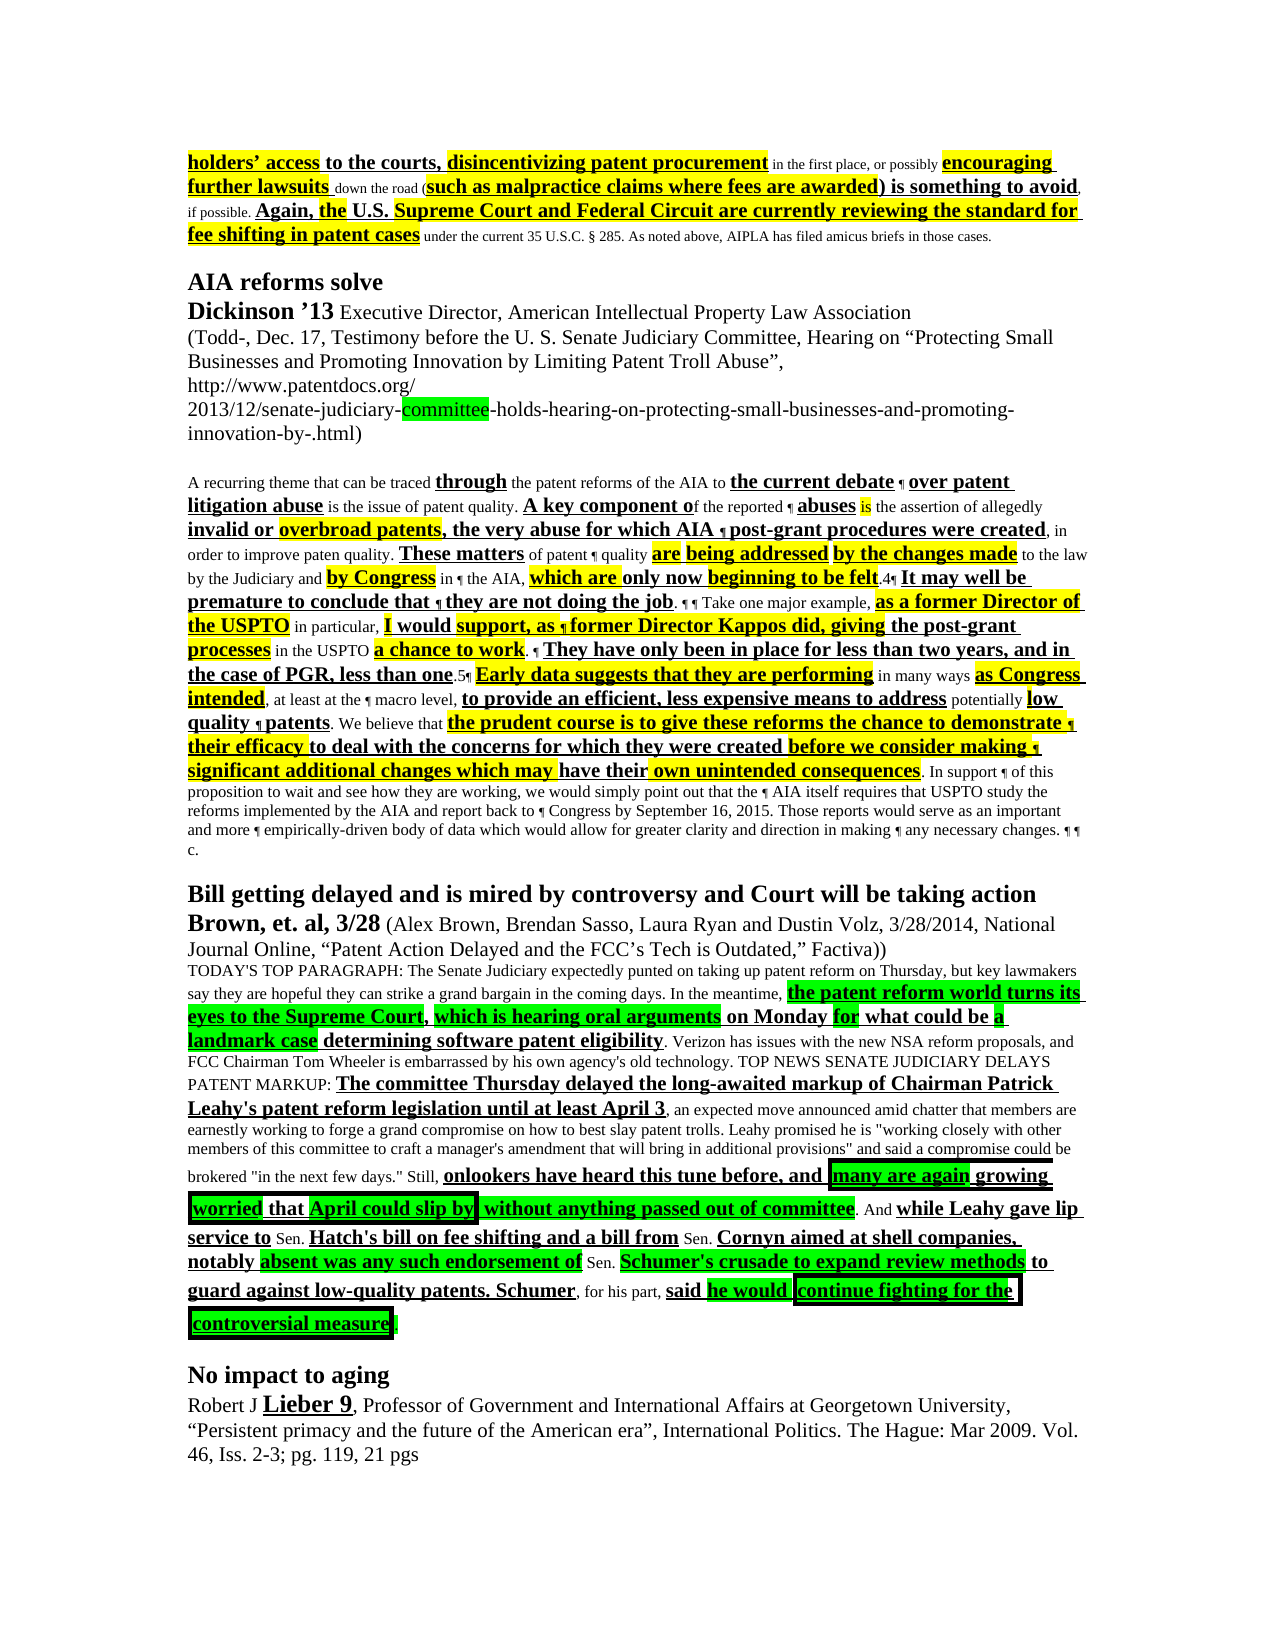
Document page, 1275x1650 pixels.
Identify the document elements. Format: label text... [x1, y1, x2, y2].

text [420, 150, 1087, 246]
subtitle No impact to aging [187, 1361, 1087, 1389]
text 2013/12/senate-judiciary-committee-holds-hearing-on-protecting-small-businesses-and-promoting-innovation-by-.html) [187, 397, 1087, 445]
text Brown, et. al, 3/28 (Alex Brown, Brendan Sasso, Laura Ryan and Dustin Volz, 3/28/2014, National Journal Online, “Patent Action Delayed and the FCC’s Tech is Outdated,” Factiva)) [187, 908, 1087, 961]
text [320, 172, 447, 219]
text http://www.patentdocs.org/ [187, 373, 1087, 397]
subtitle AIA reforms solve [187, 267, 1087, 296]
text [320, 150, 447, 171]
subtitle Bill getting delayed and is mired by controversy and Court will be taking action [187, 879, 1087, 908]
text A recurring theme that can be traced through the patent reforms of the AIA to the current debate ¶ over patent litigation abuse is the issue of patent quality. A key component of the reported ¶ abuses is the assertion of allegedly invalid or overbroad patents, the very abuse for which AIA ¶ post-grant procedures were created, in order to improve paten quality. These matters of patent ¶ quality are being addressed by the changes made to the law by the Judiciary and by Congress in ¶ the AIA, which are only now beginning to be felt.4¶ It may well be premature to conclude that ¶ they are not doing the job. ¶ ¶ Take one major example, as a former Director of the USPTO in particular, I would support, as ¶ former Director Kappos did, giving the post-grant processes in the USPTO a chance to work. ¶ They have only been in place for less than two years, and in the case of PGR, less than one.5¶ Early data suggests that they are performing in many ways as Congress intended, at least at the ¶ macro level, to provide an efficient, less expensive means to address potentially low quality ¶ patents. We believe that the prudent course is to give these reforms the chance to demonstrate ¶ their efficacy to deal with the concerns for which they were created before we consider making ¶ significant additional changes which may have their own unintended consequences. In support ¶ of this proposition to wait and see how they are working, we would simply point out that the ¶ AIA itself requires that USPTO study the reforms implemented by the AIA and report back to ¶ Congress by September 16, 2015. Those reports would serve as an important and more ¶ empirically-driven body of data which would allow for greater clarity and direction in making ¶ any necessary changes. ¶ ¶ c. [187, 469, 1087, 858]
text Robert J Lieber 9, Professor of Government and International Affairs at Georgetown University, “Persistent primacy and the future of the American era”, International Politics. The Hague: Mar 2009. Vol. 46, Iss. 2-3; pg. 119, 21 pgs [187, 1389, 1087, 1466]
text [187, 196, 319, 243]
text (Todd-, Dec. 17, Testimony before the U. S. Senate Judiciary Committee, Hearing on “Protecting Small Businesses and Promoting Innovation by Limiting Patent Troll Abuse”, [187, 324, 1087, 373]
text TODAY'S TOP PARAGRAPH: The Senate Judiciary expectedly punted on taking up patent reform on Thursday, but key lawmakers say they are hopeful they can strike a grand bargain in the coming days. In the meantime, the patent reform world turns its eyes to the Supreme Court, which is hearing oral arguments on Monday for what could be a landmark case determining software patent eligibility. Verizon has issues with the new NSA reform proposals, and FCC Chairman Tom Wheeler is embarrassed by his own agency's old technology. TOP NEWS SENATE JUDICIARY DELAYS PATENT MARKUP: The committee Thursday delayed the long-awaited markup of Chairman Patrick Leahy's patent reform legislation until at least April 3, an expected move announced amid chatter that members are earnestly working to forge a grand compromise on how to best slay patent trolls. Leahy promised he is "working closely with other members of this committee to craft a manager's amendment that will bring in additional provisions" and said a compromise could be brokered "in the next few days." Still, onlookers have heard this tune before, and many are again growing worried that April could slip by without anything passed out of committee. And while Leahy gave lip service to Sen. Hatch's bill on fee shifting and a bill from Sen. Cornyn aimed at shell companies, notably absent was any such endorsement of Sen. Schumer's crusade to expand review methods to guard against low-quality patents. Schumer, for his part, said he would continue fighting for the controversial measure. [187, 961, 1087, 1340]
text Dickinson ’13 Executive Director, American Intellectual Property Law Association [187, 296, 1087, 324]
